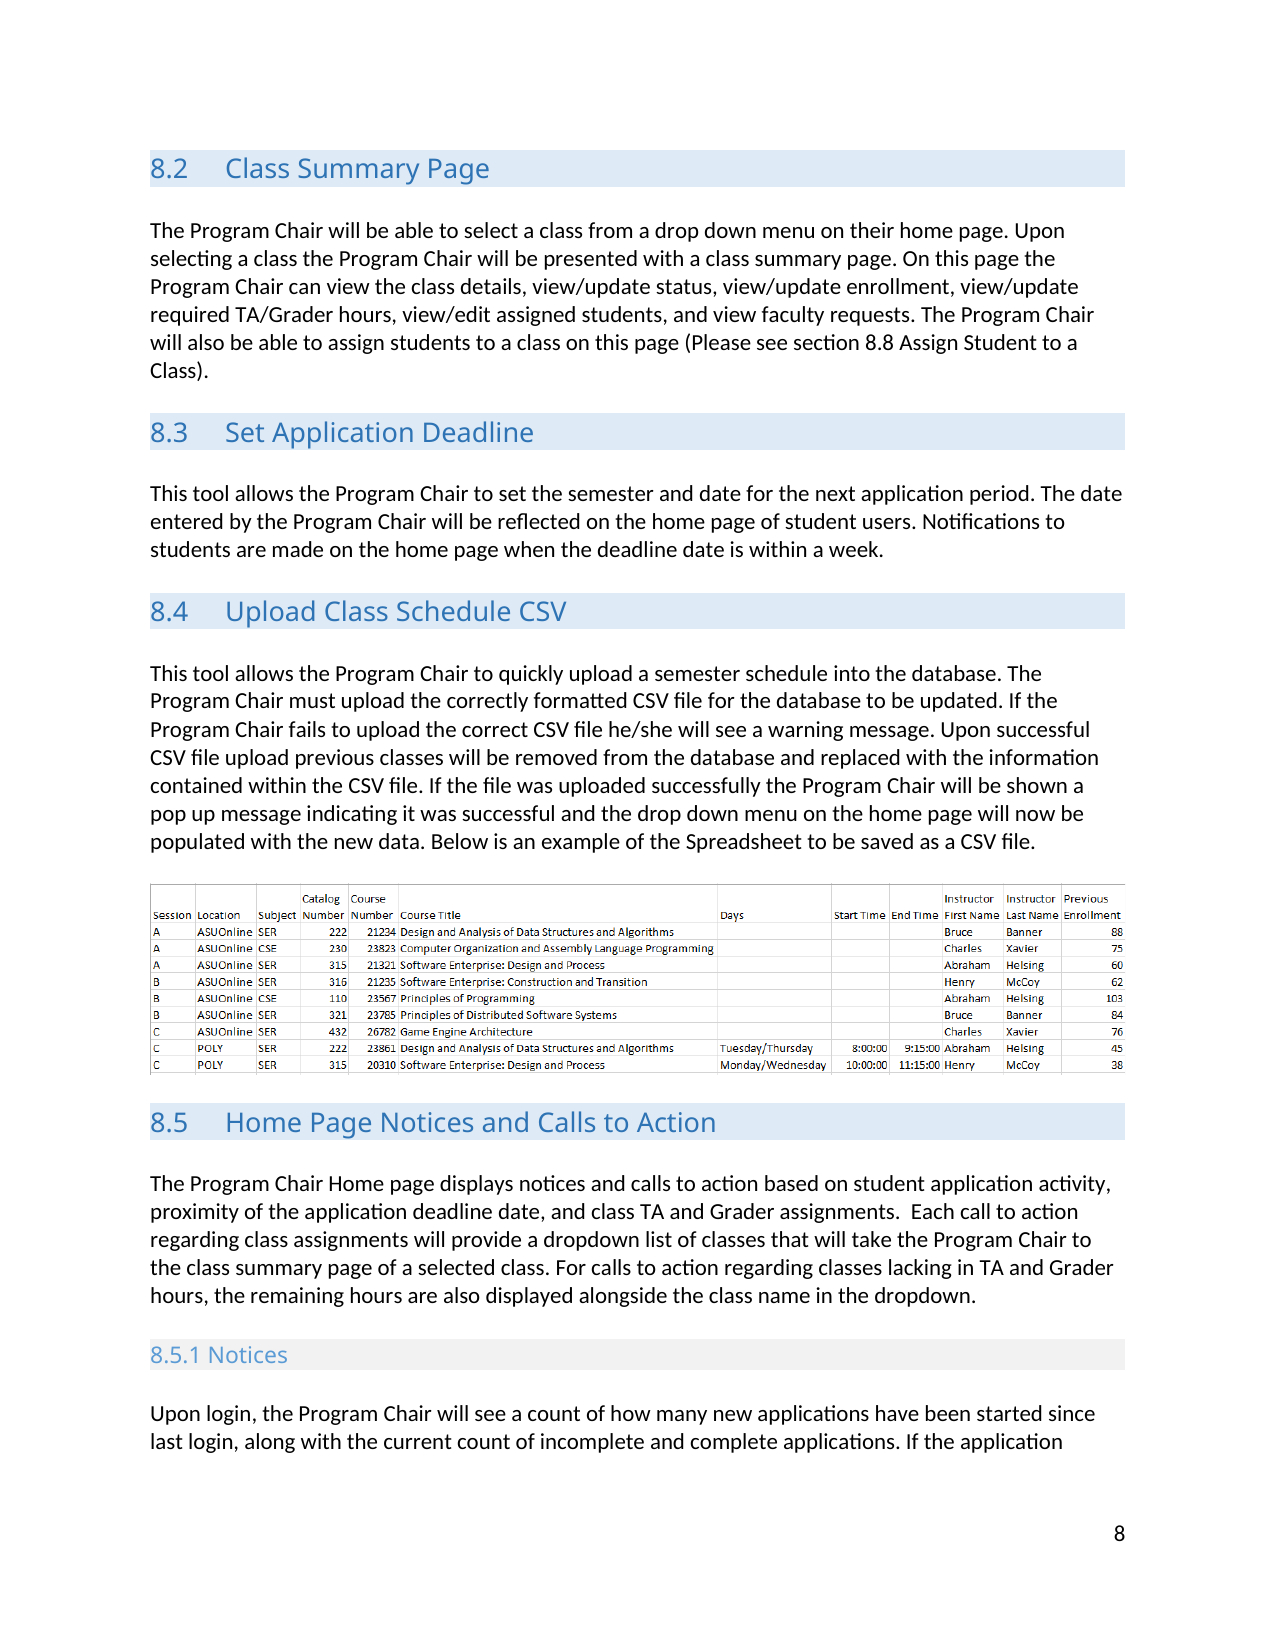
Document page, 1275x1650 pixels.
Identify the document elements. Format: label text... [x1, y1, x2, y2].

subtitle Upload Class Schedule CSV [150, 593, 1125, 629]
text This tool allows the Program Chair to quickly upload a semester schedule into the database. The Program Chair must upload the correctly formatted CSV file for the database to be updated. If the Program Chair fails to upload the correct CSV file he/she will see a warning message. Upon successful CSV file upload previous classes will be removed from the database and replaced with the information contained within the CSV file. If the file was uploaded successfully the Program Chair will be shown a pop up message indicating it was successful and the drop down menu on the home page will now be populated with the new data. Below is an example of the Spreadsheet to be saved as a CSV file. [150, 659, 1125, 855]
picture [150, 883, 1125, 1075]
subtitle 8.5.1 Notices [150, 1339, 1125, 1370]
text This tool allows the Program Chair to set the semester and date for the next application period. The date entered by the Program Chair will be reflected on the home page of student users. Notifications to students are made on the home page when the deadline date is within a week. [150, 479, 1125, 563]
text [150, 1399, 1125, 1455]
text The Program Chair will be able to select a class from a drop down menu on their home page. Upon selecting a class the Program Chair will be presented with a class summary page. On this page the Program Chair can view the class details, view/update status, view/update enrollment, view/update required TA/Grader hours, view/edit assigned students, and view faculty requests. The Program Chair will also be able to assign students to a class on this page (Please see section 8.8 Assign Student to a Class). [150, 216, 1125, 384]
subtitle Class Summary Page [150, 150, 1125, 187]
text The Program Chair Home page displays notices and calls to action based on student application activity, proximity of the application deadline date, and class TA and Grader assignments. Each call to action regarding class assignments will provide a dropdown list of classes that will take the Program Chair to the class summary page of a selected class. For calls to action regarding classes lacking in TA and Grader hours, the remaining hours are also displayed alongside the class name in the dropdown. [150, 1169, 1125, 1309]
subtitle Home Page Notices and Calls to Action [150, 1103, 1125, 1140]
subtitle Set Application Deadline [150, 413, 1125, 450]
